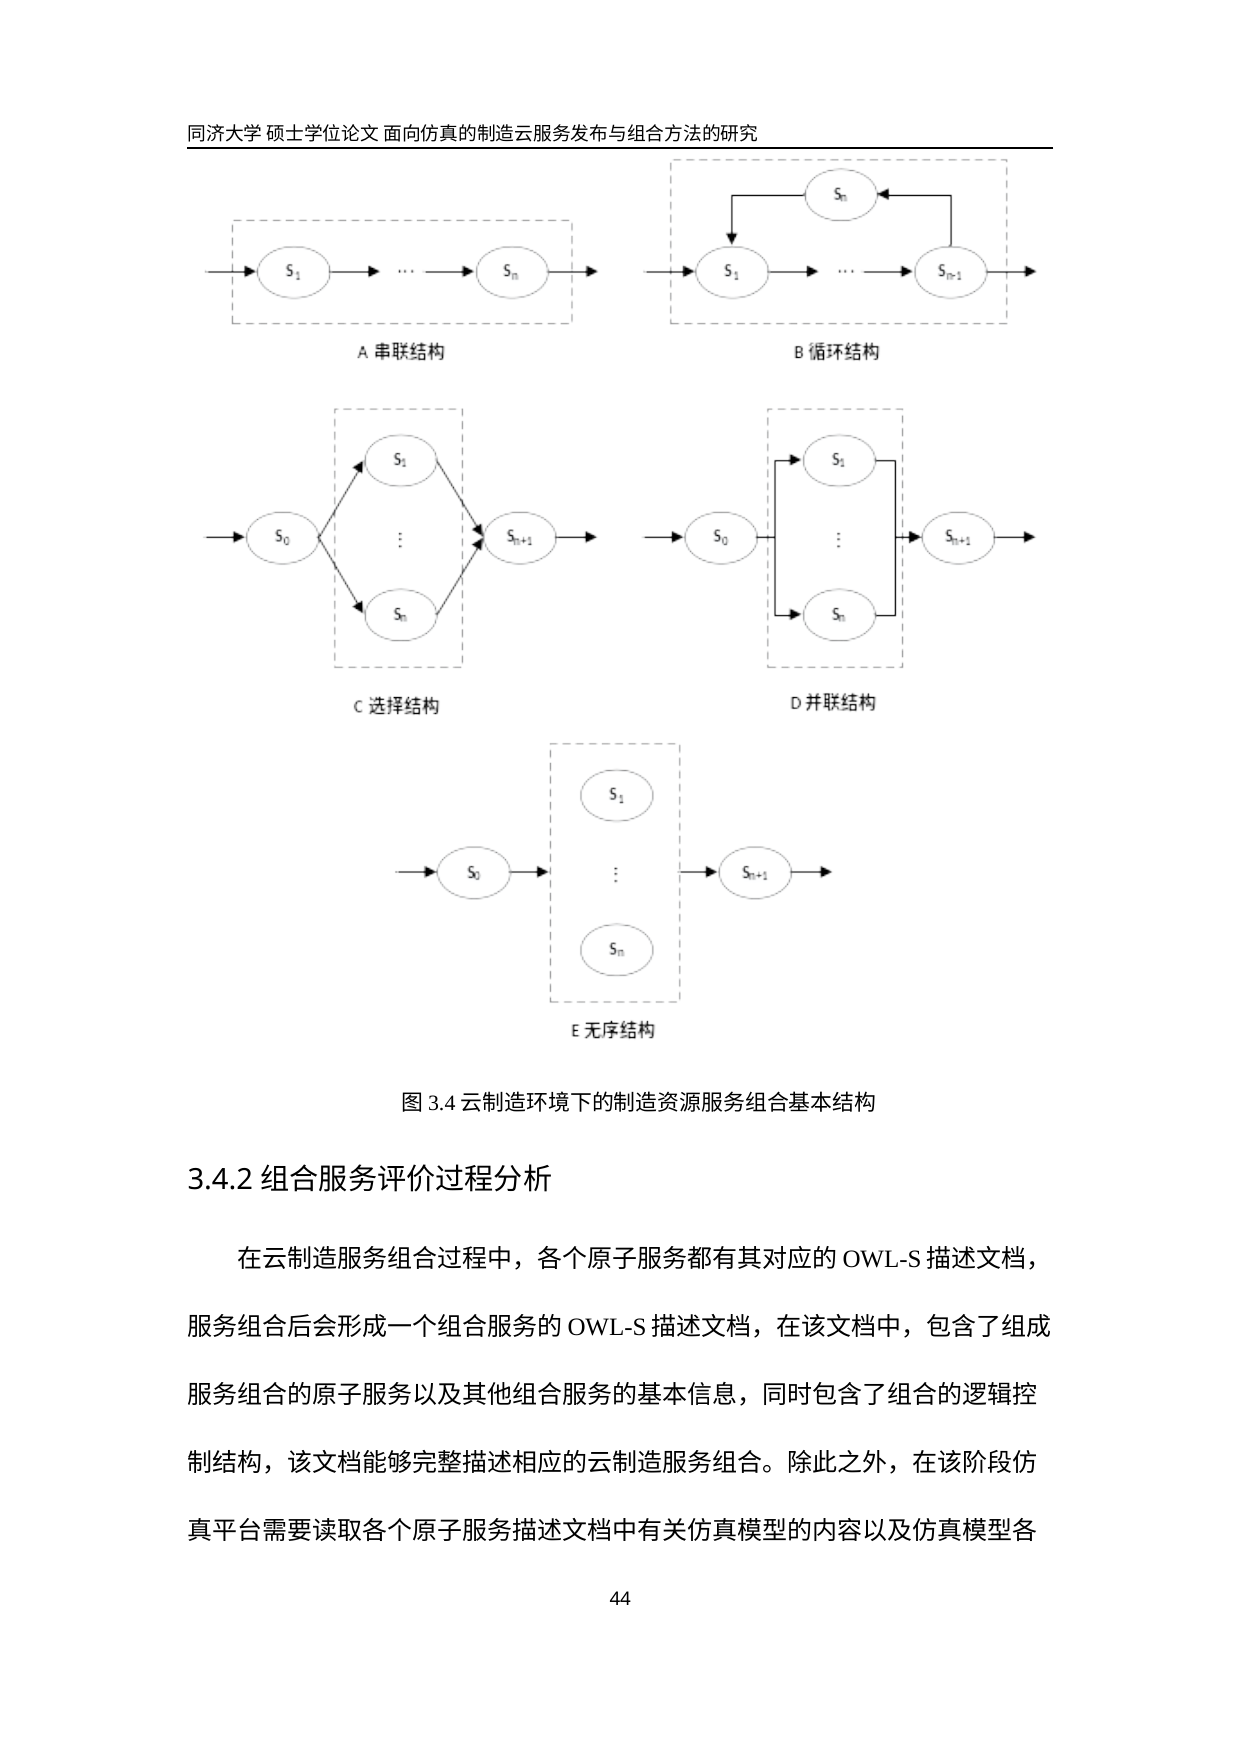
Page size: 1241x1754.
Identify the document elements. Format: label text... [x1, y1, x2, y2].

subtitle 3.4.2 组合服务评价过程分析 [187, 1143, 1053, 1211]
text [187, 1223, 1053, 1563]
text 图3.4 云制造环境下的制造资源服务组合基本结构 [187, 1084, 1053, 1118]
